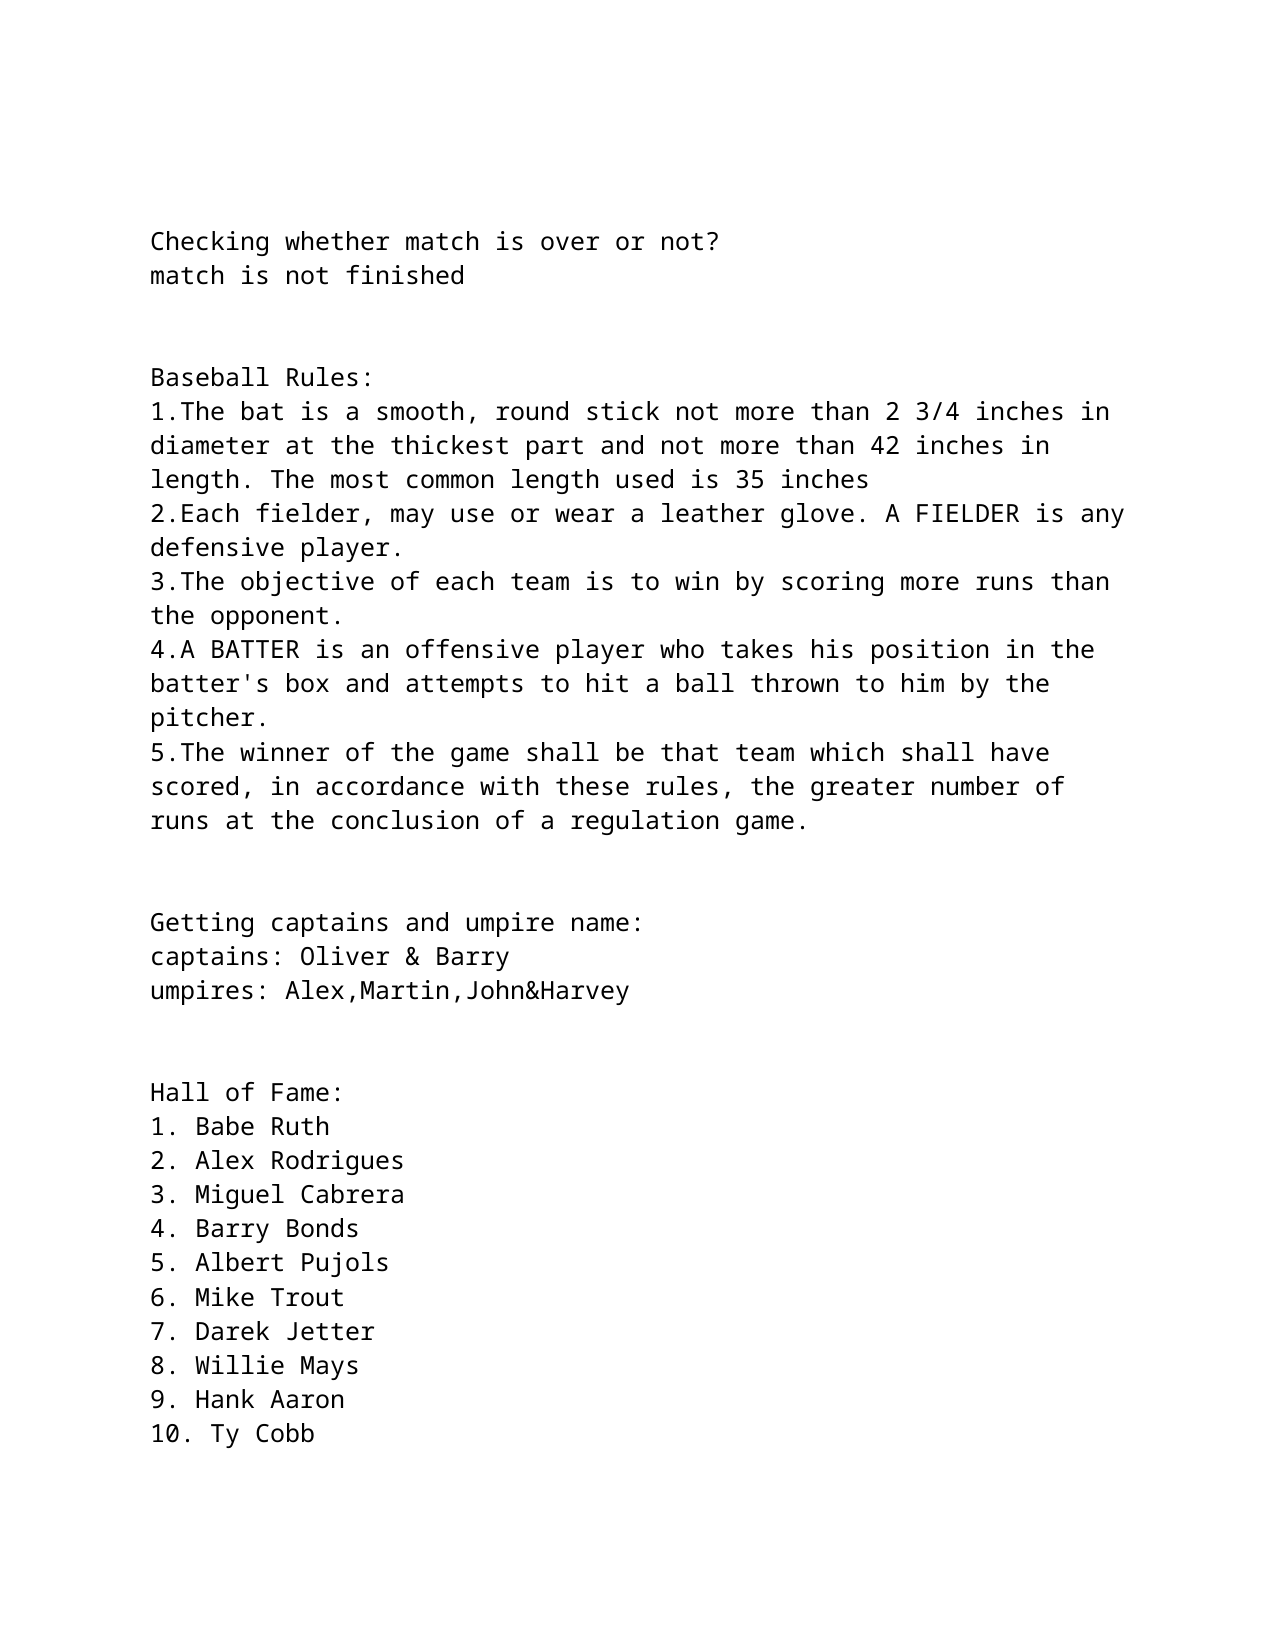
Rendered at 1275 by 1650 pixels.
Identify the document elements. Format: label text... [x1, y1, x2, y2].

text 5. Albert Pujols [150, 1245, 1125, 1279]
text 1. Babe Ruth [150, 1109, 1125, 1143]
text 3.The objective of each team is to win by scoring more runs than the opponent. [150, 564, 1125, 632]
text Checking whether match is over or not? [150, 223, 1125, 257]
text match is not finished [150, 257, 1125, 291]
text 5.The winner of the game shall be that team which shall have scored, in accordance with these rules, the greater number of runs at the conclusion of a regulation game. [150, 734, 1125, 836]
text 8. Willie Mays [150, 1347, 1125, 1381]
text 3. Miguel Cabrera [150, 1177, 1125, 1211]
text captains: Oliver & Barry [150, 938, 1125, 973]
text 2.Each fielder, may use or wear a leather glove. A FIELDER is any defensive player. [150, 496, 1125, 564]
text 1.The bat is a smooth, round stick not more than 2 3/4 inches in diameter at the thickest part and not more than 42 inches in length. The most common length used is 35 inches [150, 393, 1125, 496]
text 7. Darek Jetter [150, 1313, 1125, 1347]
text 6. Mike Trout [150, 1279, 1125, 1313]
text Hall of Fame: [150, 1075, 1125, 1109]
text 2. Alex Rodrigues [150, 1143, 1125, 1177]
text umpires: Alex,Martin,John&Harvey [150, 973, 1125, 1007]
text 9. Hank Aaron [150, 1381, 1125, 1415]
text 10. Ty Cobb [150, 1415, 1125, 1449]
text Getting captains and umpire name: [150, 904, 1125, 938]
text 4. Barry Bonds [150, 1211, 1125, 1245]
text Baseball Rules: [150, 359, 1125, 393]
text 4.A BATTER is an offensive player who takes his position in the batter's box and attempts to hit a ball thrown to him by the pitcher. [150, 632, 1125, 734]
